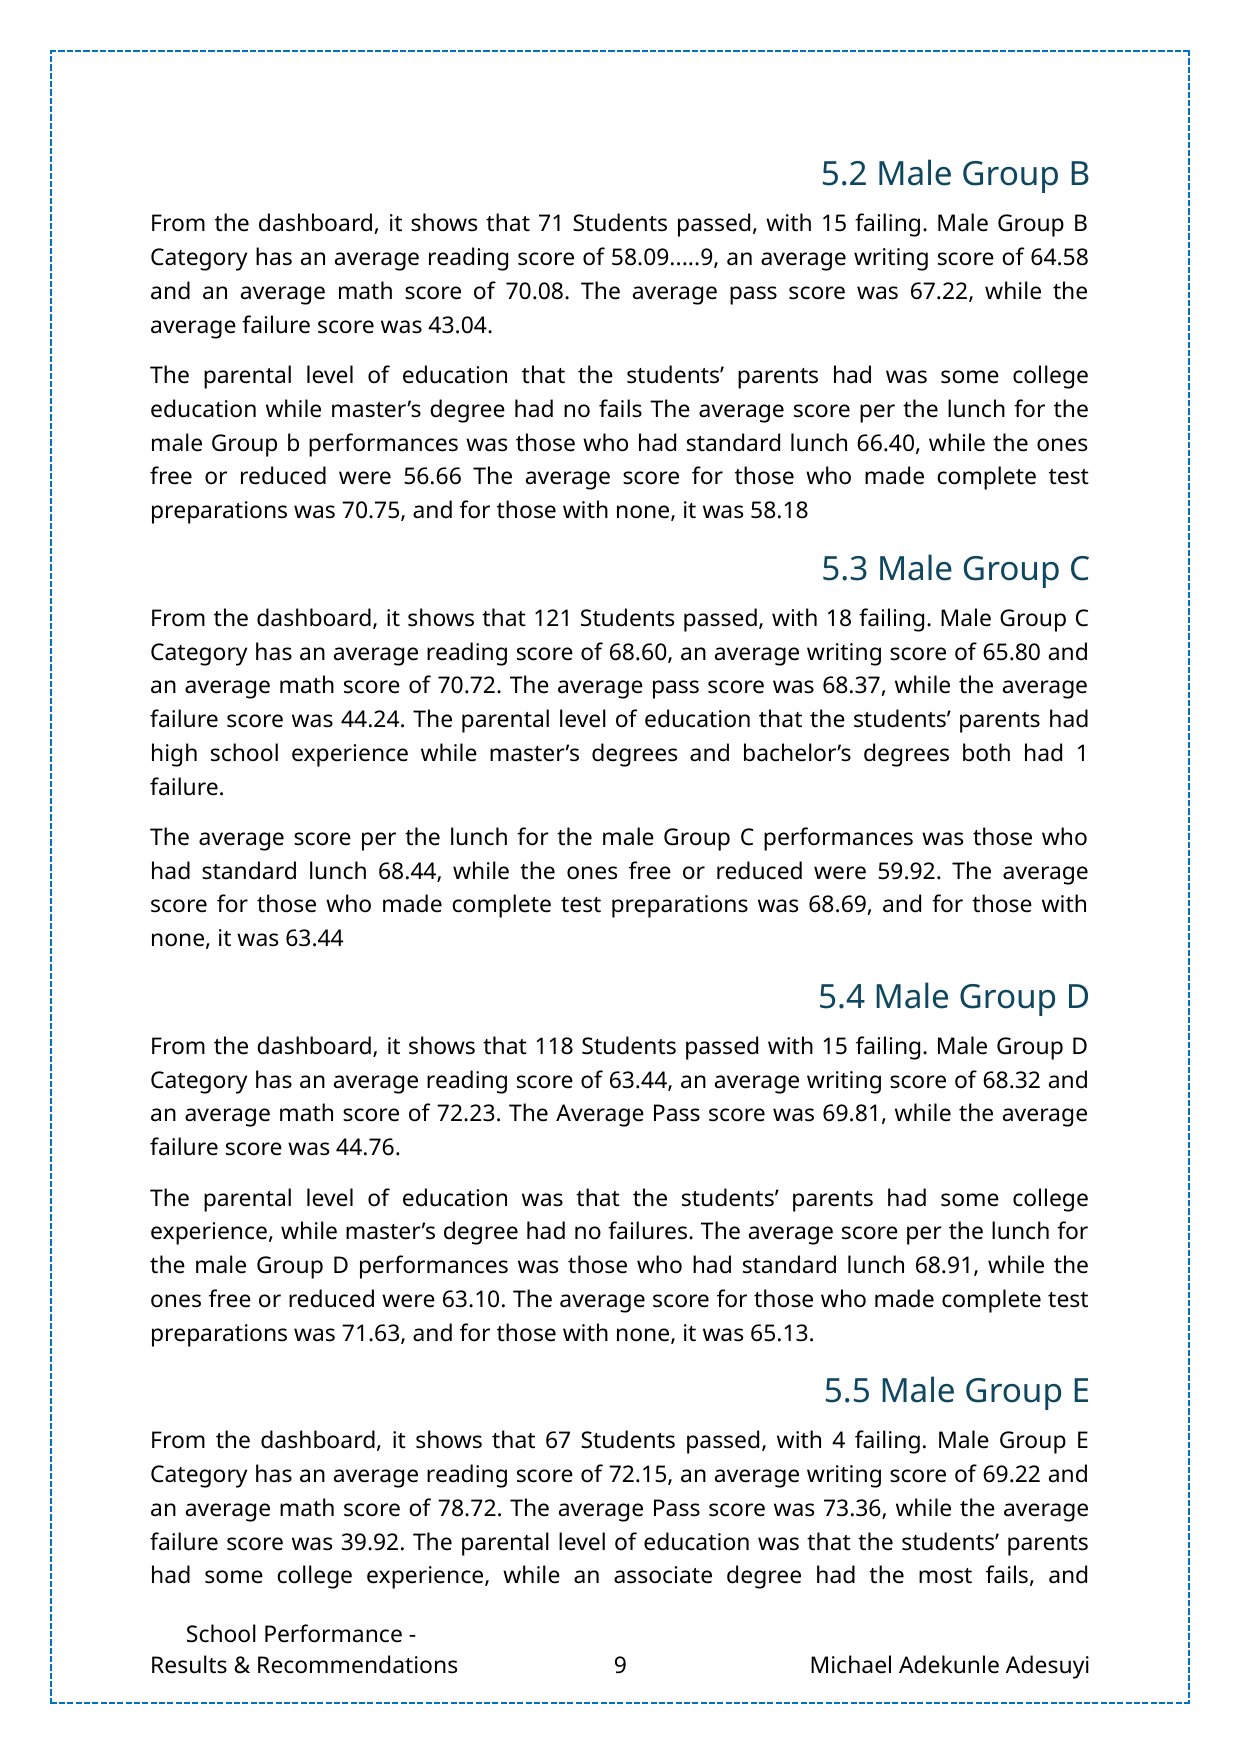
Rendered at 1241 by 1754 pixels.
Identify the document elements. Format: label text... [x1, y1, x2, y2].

subtitle 5.2 Male Group B [150, 150, 1090, 195]
text The average score per the lunch for the male Group C performances was those who had standard lunch 68.44, while the ones free or reduced were 59.92. The average score for those who made complete test preparations was 68.69, and for those with none, it was 63.44 [150, 821, 1090, 953]
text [150, 1424, 1090, 1590]
text From the dashboard, it shows that 118 Students passed with 15 failing. Male Group D Category has an average reading score of 63.44, an average writing score of 68.32 and an average math score of 72.23. The Average Pass score was 69.81, while the average failure score was 44.76. [150, 1030, 1090, 1162]
subtitle 5.4 Male Group D [150, 972, 1090, 1018]
text From the dashboard, it shows that 121 Students passed, with 18 failing. Male Group C Category has an average reading score of 68.60, an average writing score of 65.80 and an average math score of 70.72. The average pass score was 68.37, while the average failure score was 44.24. The parental level of education that the students’ parents had high school experience while master’s degrees and bachelor’s degrees both had 1 failure. [150, 602, 1090, 802]
text From the dashboard, it shows that 71 Students passed, with 15 failing. Male Group B Category has an average reading score of 58.09.....9, an average writing score of 64.58 and an average math score of 70.08. The average pass score was 67.22, while the average failure score was 43.04. [150, 207, 1090, 340]
subtitle 5.5 Male Group E [150, 1367, 1090, 1412]
subtitle 5.3 Male Group C [150, 544, 1090, 590]
text The parental level of education that the students’ parents had was some college education while master’s degree had no fails The average score per the lunch for the male Group b performances was those who had standard lunch 66.40, while the ones free or reduced were 56.66 The average score for those who made complete test preparations was 70.75, and for those with none, it was 58.18 [150, 359, 1090, 525]
text The parental level of education was that the students’ parents had some college experience, while master’s degree had no failures. The average score per the lunch for the male Group D performances was those who had standard lunch 68.91, while the ones free or reduced were 63.10. The average score for those who made complete test preparations was 71.63, and for those with none, it was 65.13. [150, 1181, 1090, 1348]
